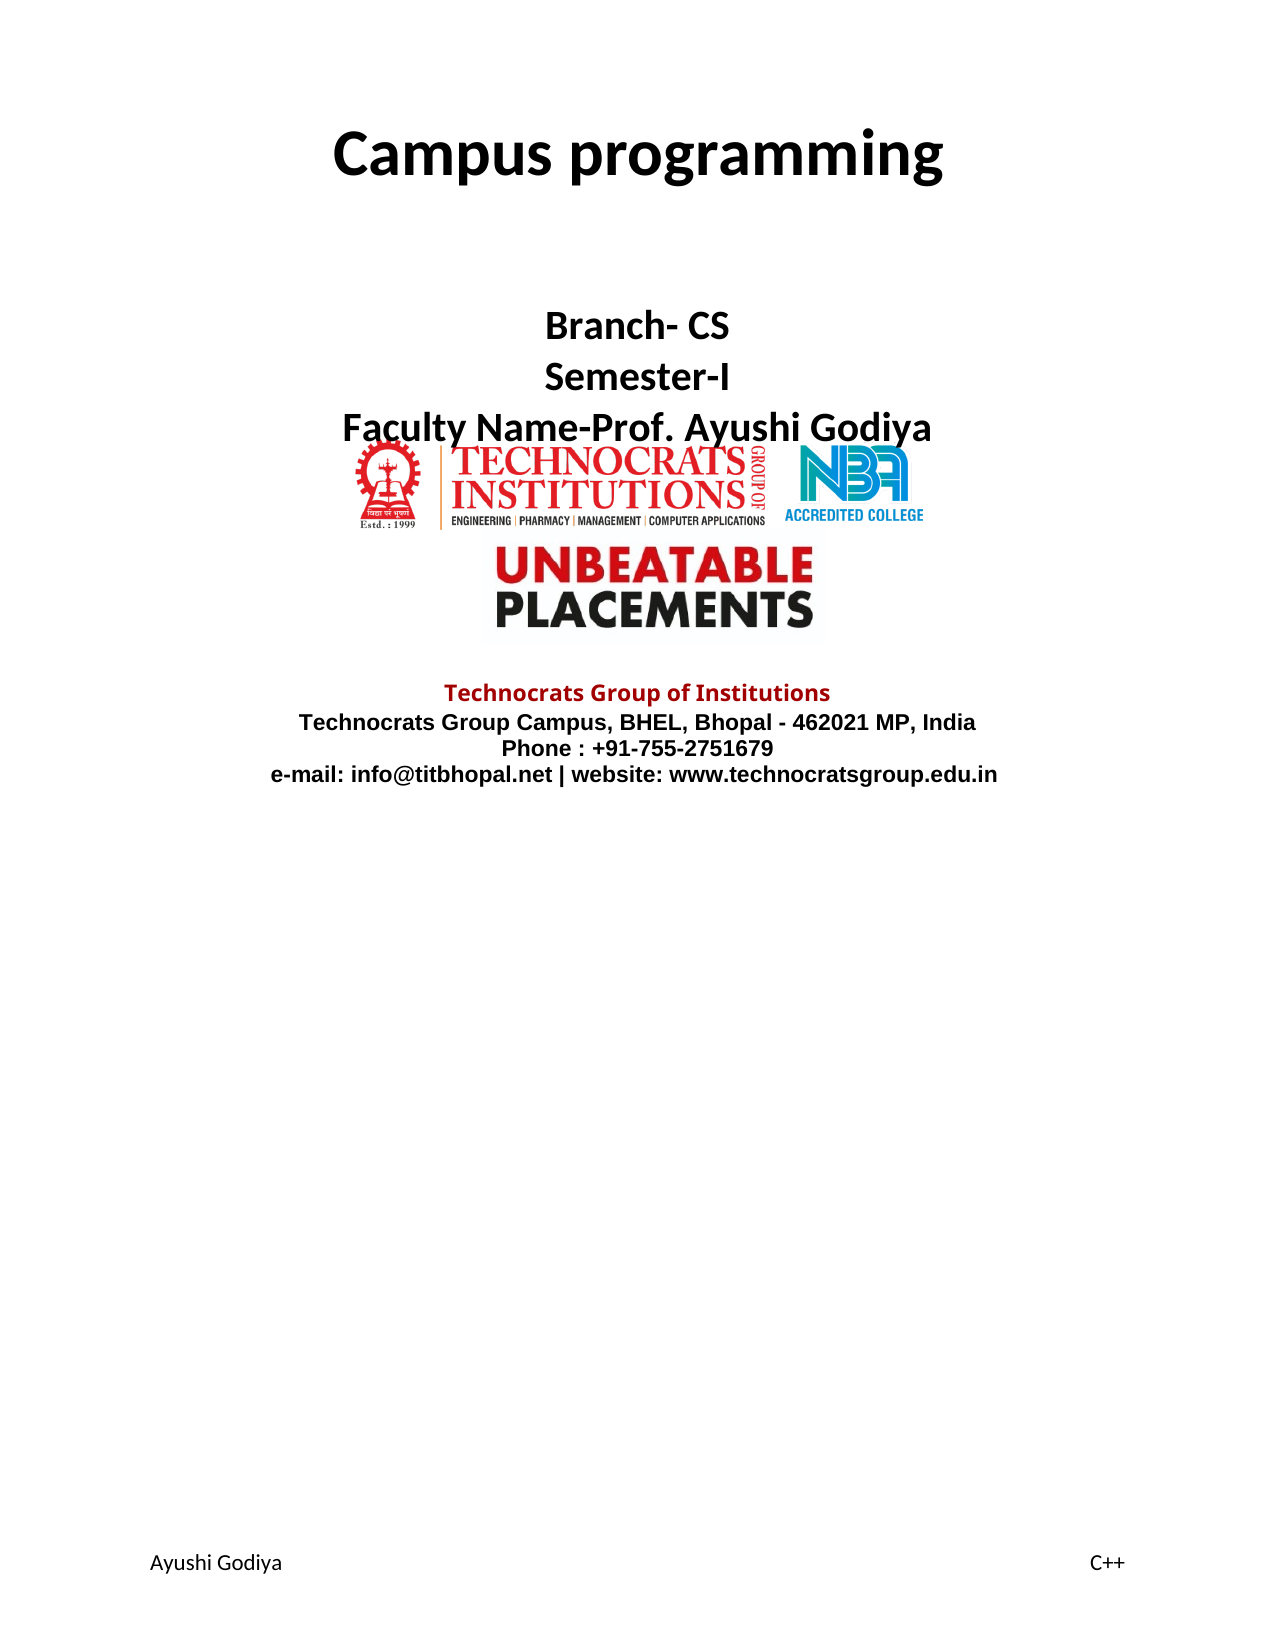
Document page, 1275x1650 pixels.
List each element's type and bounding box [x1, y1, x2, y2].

picture [785, 438, 923, 521]
picture [355, 438, 826, 644]
